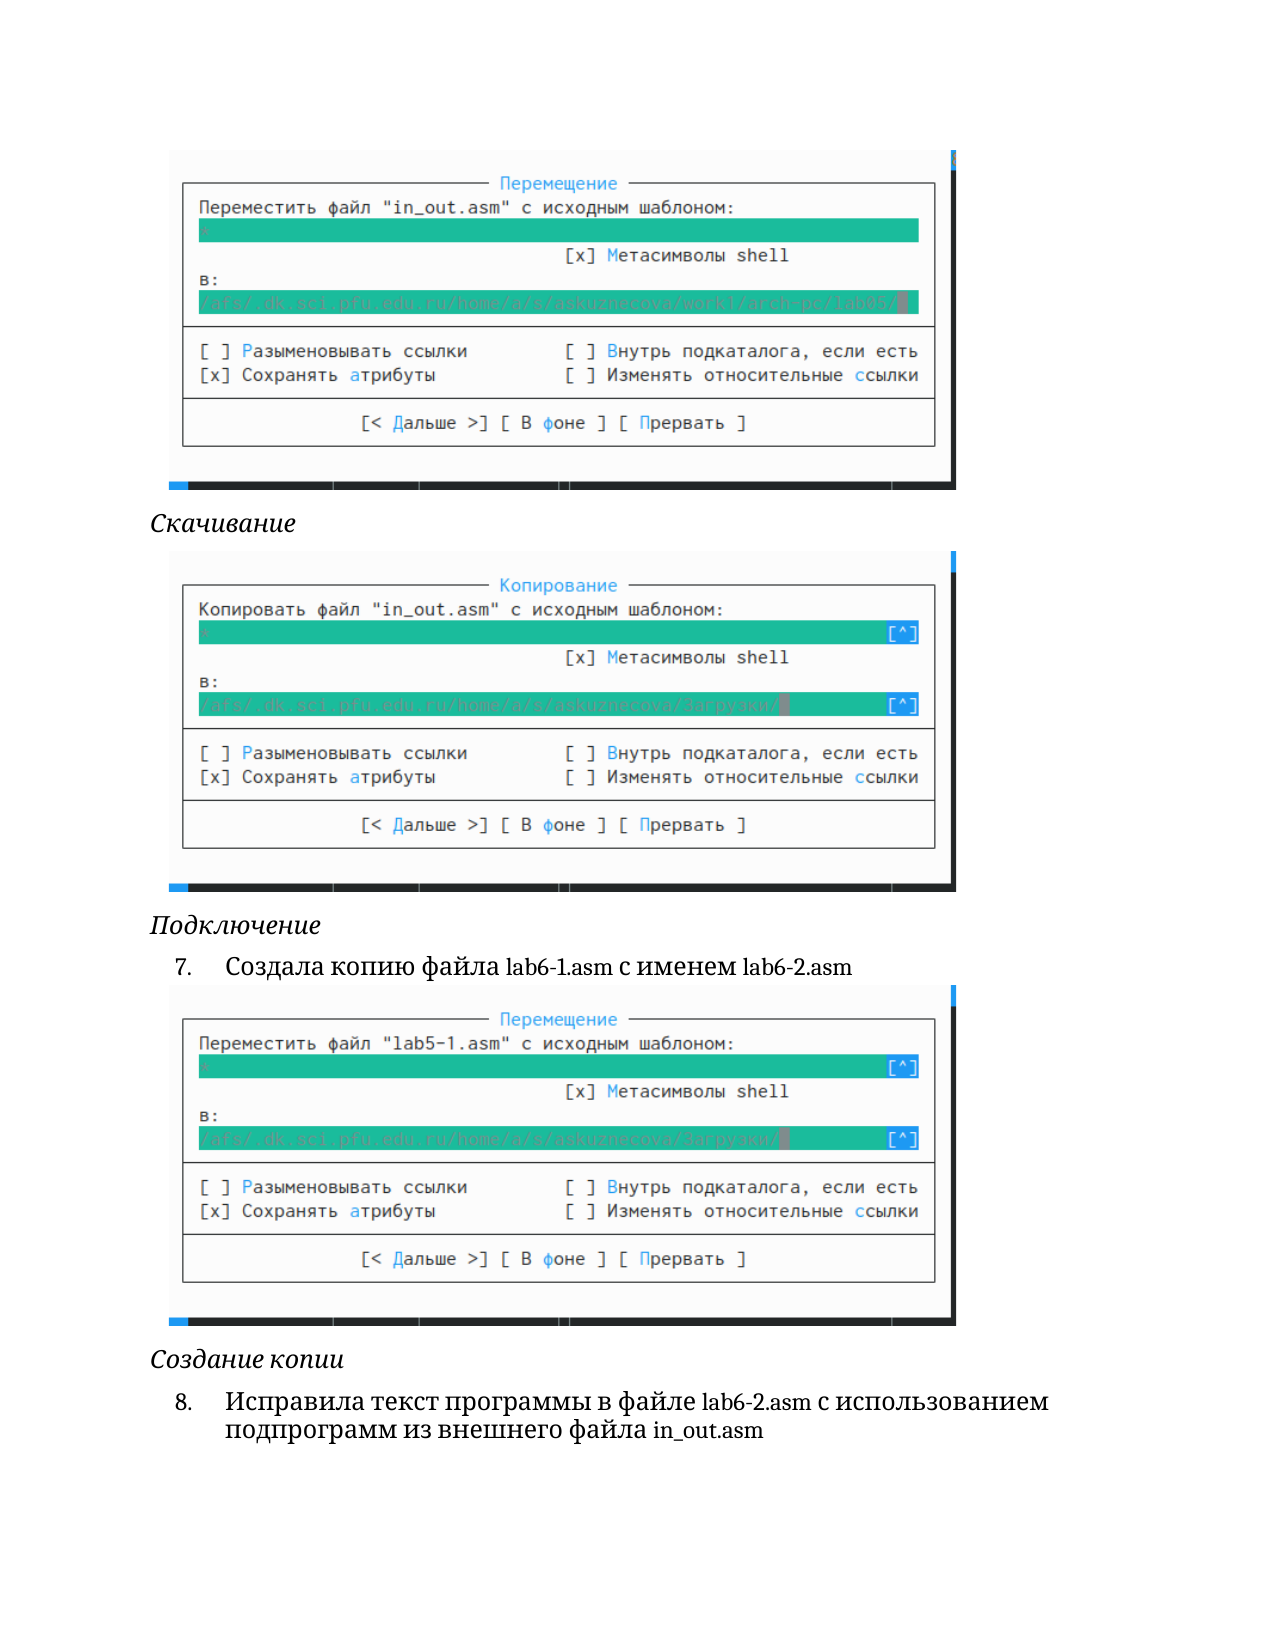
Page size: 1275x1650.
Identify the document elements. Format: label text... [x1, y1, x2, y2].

picture [168, 150, 957, 490]
list Создала копию файла lab6-1.asm с именем lab6-2.asm [175, 953, 1125, 982]
list Исправила текст программы в файле lab6-2.asm с использованием подпрограмм из внешнего файла in_out.asm [175, 1387, 1125, 1445]
text Создание копии [150, 1346, 1125, 1375]
picture [168, 551, 957, 892]
picture [168, 985, 957, 1326]
text Скачивание [150, 510, 1125, 539]
text Подключение [150, 912, 1125, 941]
